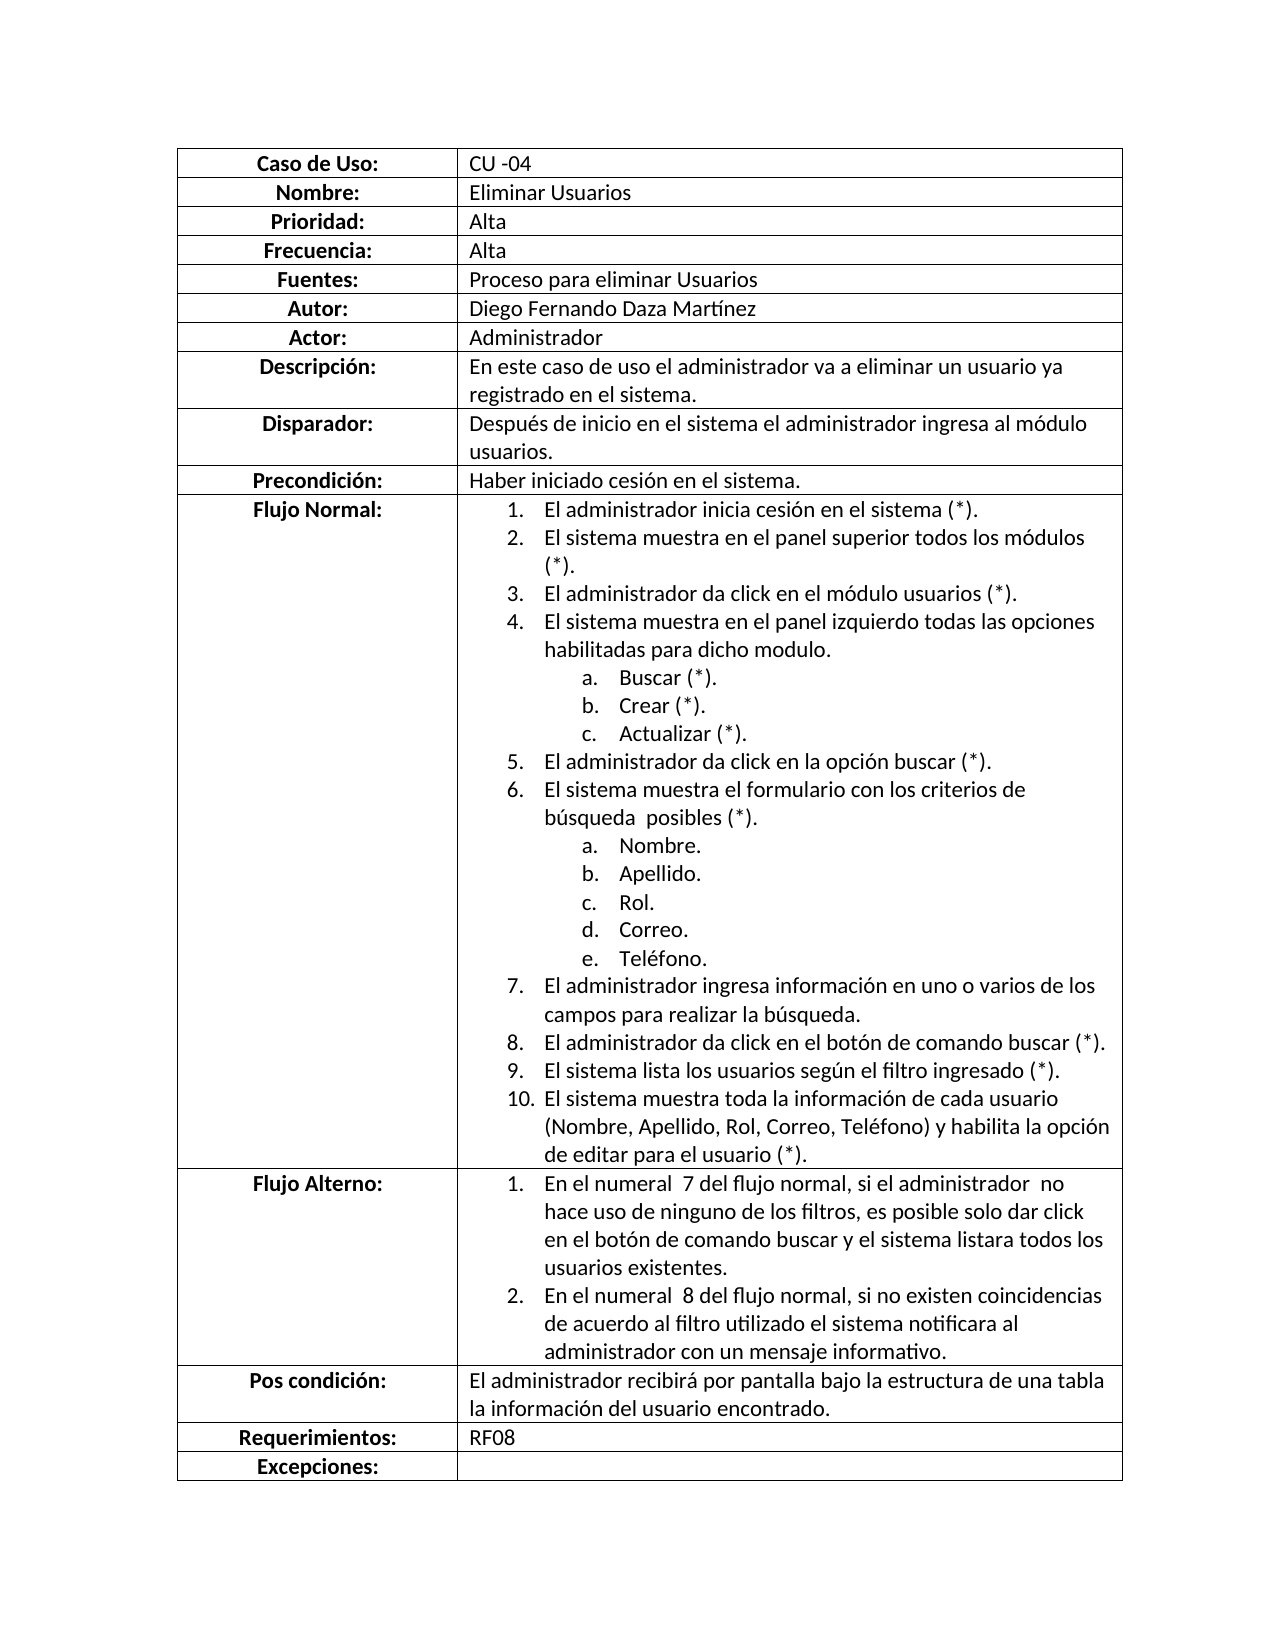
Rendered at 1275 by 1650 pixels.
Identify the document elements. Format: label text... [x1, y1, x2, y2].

table_cell Diego Fernando Daza Martínez [458, 294, 1122, 322]
table_cell RF08 [458, 1423, 1122, 1451]
table_cell El administrador recibirá por pantalla bajo la estructura de una tabla la información del usuario encontrado. [458, 1366, 1122, 1422]
table_cell Proceso para eliminar Usuarios [458, 265, 1122, 293]
table_header Caso de Uso: [178, 149, 457, 177]
table_cell Flujo Normal: [178, 495, 457, 1168]
table_cell Frecuencia: [178, 236, 457, 264]
table_cell Después de inicio en el sistema el administrador ingresa al módulo usuarios. [458, 409, 1122, 465]
table_cell Alta [458, 207, 1122, 235]
table_cell En este caso de uso el administrador va a eliminar un usuario ya registrado en el sistema. [458, 352, 1122, 408]
table_cell [458, 1452, 1122, 1480]
table_cell Administrador [458, 323, 1122, 351]
table_cell Autor: [178, 294, 457, 322]
table_cell Disparador: [178, 409, 457, 465]
table_header CU -04 [458, 149, 1122, 177]
table_cell Requerimientos: [178, 1423, 457, 1451]
table_cell Precondición: [178, 466, 457, 494]
table_cell Fuentes: [178, 265, 457, 293]
table_cell Flujo Alterno: [178, 1169, 457, 1365]
table_cell El administrador inicia cesión en el sistema (*). El sistema muestra en el panel superior todos los módulos (*). El administrador da click en el módulo usuarios (*). El sistema muestra en el panel izquierdo todas las opciones habilitadas para dicho modulo. Buscar (*). Crear (*). Actualizar (*). El administrador da click en la opción buscar (*). El sistema muestra el formulario con los criterios de búsqueda posibles (*). Nombre. Apellido. Rol. Correo. Teléfono. El administrador ingresa información en uno o varios de los campos para realizar la búsqueda. El administrador da click en el botón de comando buscar (*). El sistema lista los usuarios según el filtro ingresado (*). El sistema muestra toda la información de cada usuario (Nombre, Apellido, Rol, Correo, Teléfono) y habilita la opción de editar para el usuario (*). [458, 495, 1122, 1168]
table_cell Nombre: [178, 178, 457, 206]
table_cell Eliminar Usuarios [458, 178, 1122, 206]
table_cell Haber iniciado cesión en el sistema. [458, 466, 1122, 494]
table_cell Alta [458, 236, 1122, 264]
table_cell Actor: [178, 323, 457, 351]
table_cell En el numeral 7 del flujo normal, si el administrador no hace uso de ninguno de los filtros, es posible solo dar click en el botón de comando buscar y el sistema listara todos los usuarios existentes. En el numeral 8 del flujo normal, si no existen coincidencias de acuerdo al filtro utilizado el sistema notificara al administrador con un mensaje informativo. [458, 1169, 1122, 1365]
table_cell Excepciones: [178, 1452, 457, 1480]
table_cell Descripción: [178, 352, 457, 408]
table_cell Prioridad: [178, 207, 457, 235]
table_cell Pos condición: [178, 1366, 457, 1422]
